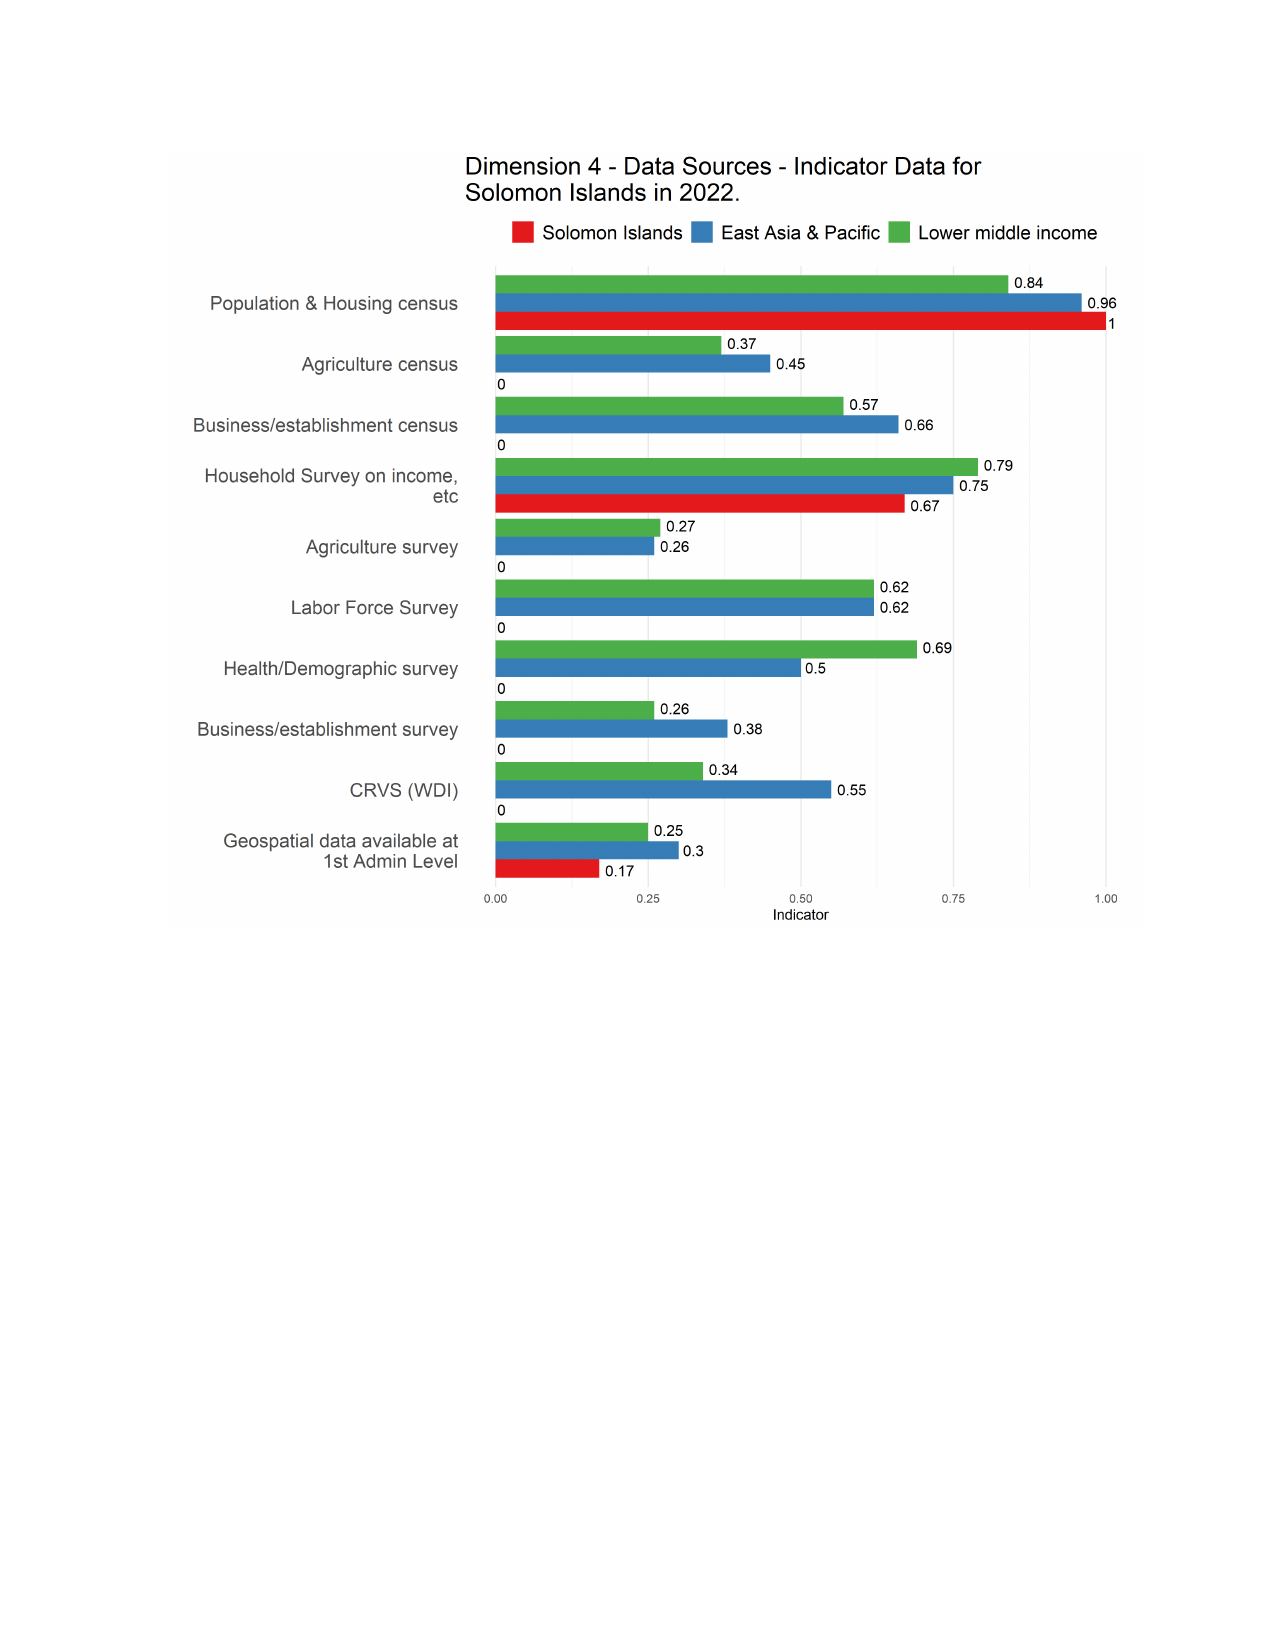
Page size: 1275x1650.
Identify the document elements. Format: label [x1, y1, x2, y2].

picture [168, 150, 1144, 930]
